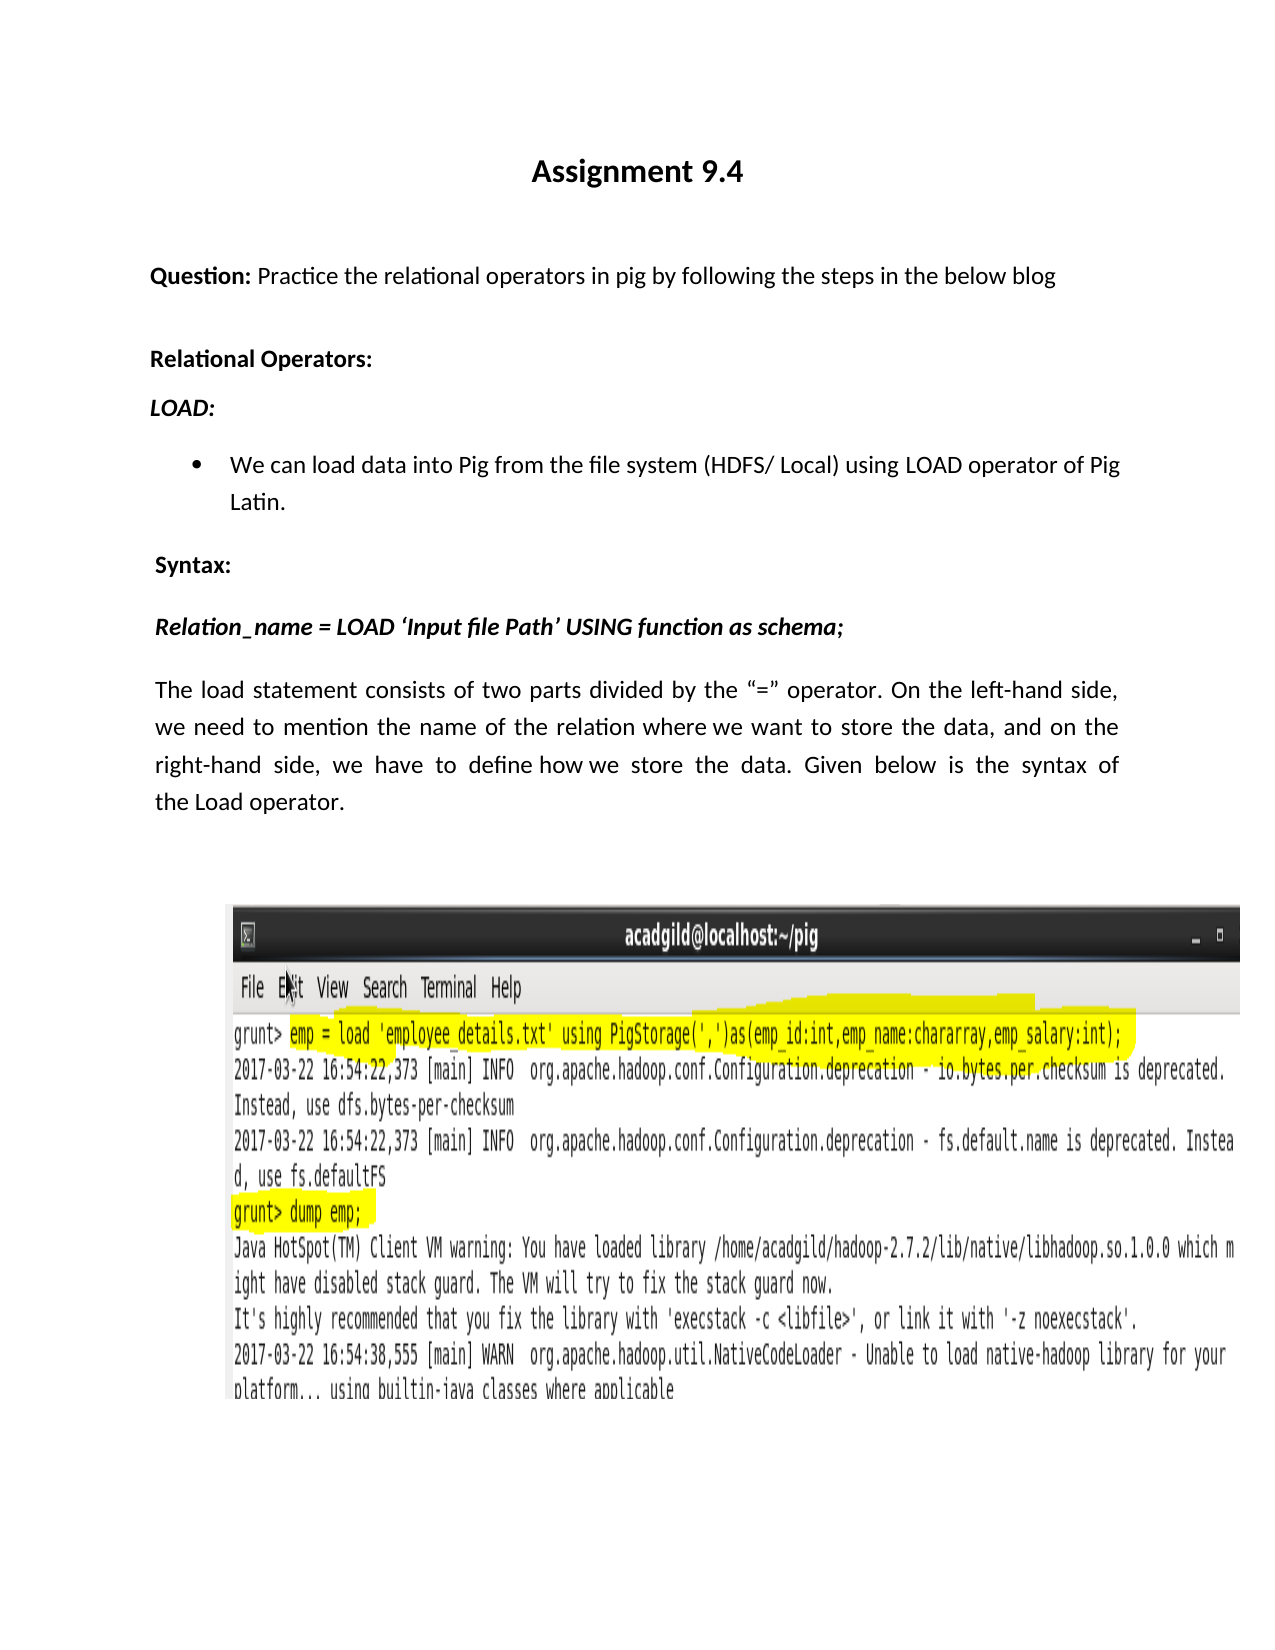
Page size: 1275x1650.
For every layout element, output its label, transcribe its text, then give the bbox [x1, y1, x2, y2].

list We can load data into Pig from the file system (HDFS/ Local) using LOAD operator of Pig Latin. [192, 442, 1120, 517]
text Relation_name = LOAD ‘Input file Path’ USING function as schema; [155, 604, 1120, 642]
text The load statement consists of two parts divided by the “=” operator. On the left-hand side, we need to mention the name of the relation where we want to store the data, and on the right-hand side, we have to define how we store the data. Given below is the syntax of the Load operator. [155, 667, 1120, 817]
text Assignment 9.4 [150, 150, 1125, 191]
text Syntax: [155, 542, 1120, 579]
picture [225, 904, 1240, 1399]
text LOAD: [150, 392, 1125, 423]
text Question: Practice the relational operators in pig by following the steps in the below blog [150, 260, 1125, 291]
text Relational Operators: [150, 310, 1125, 373]
